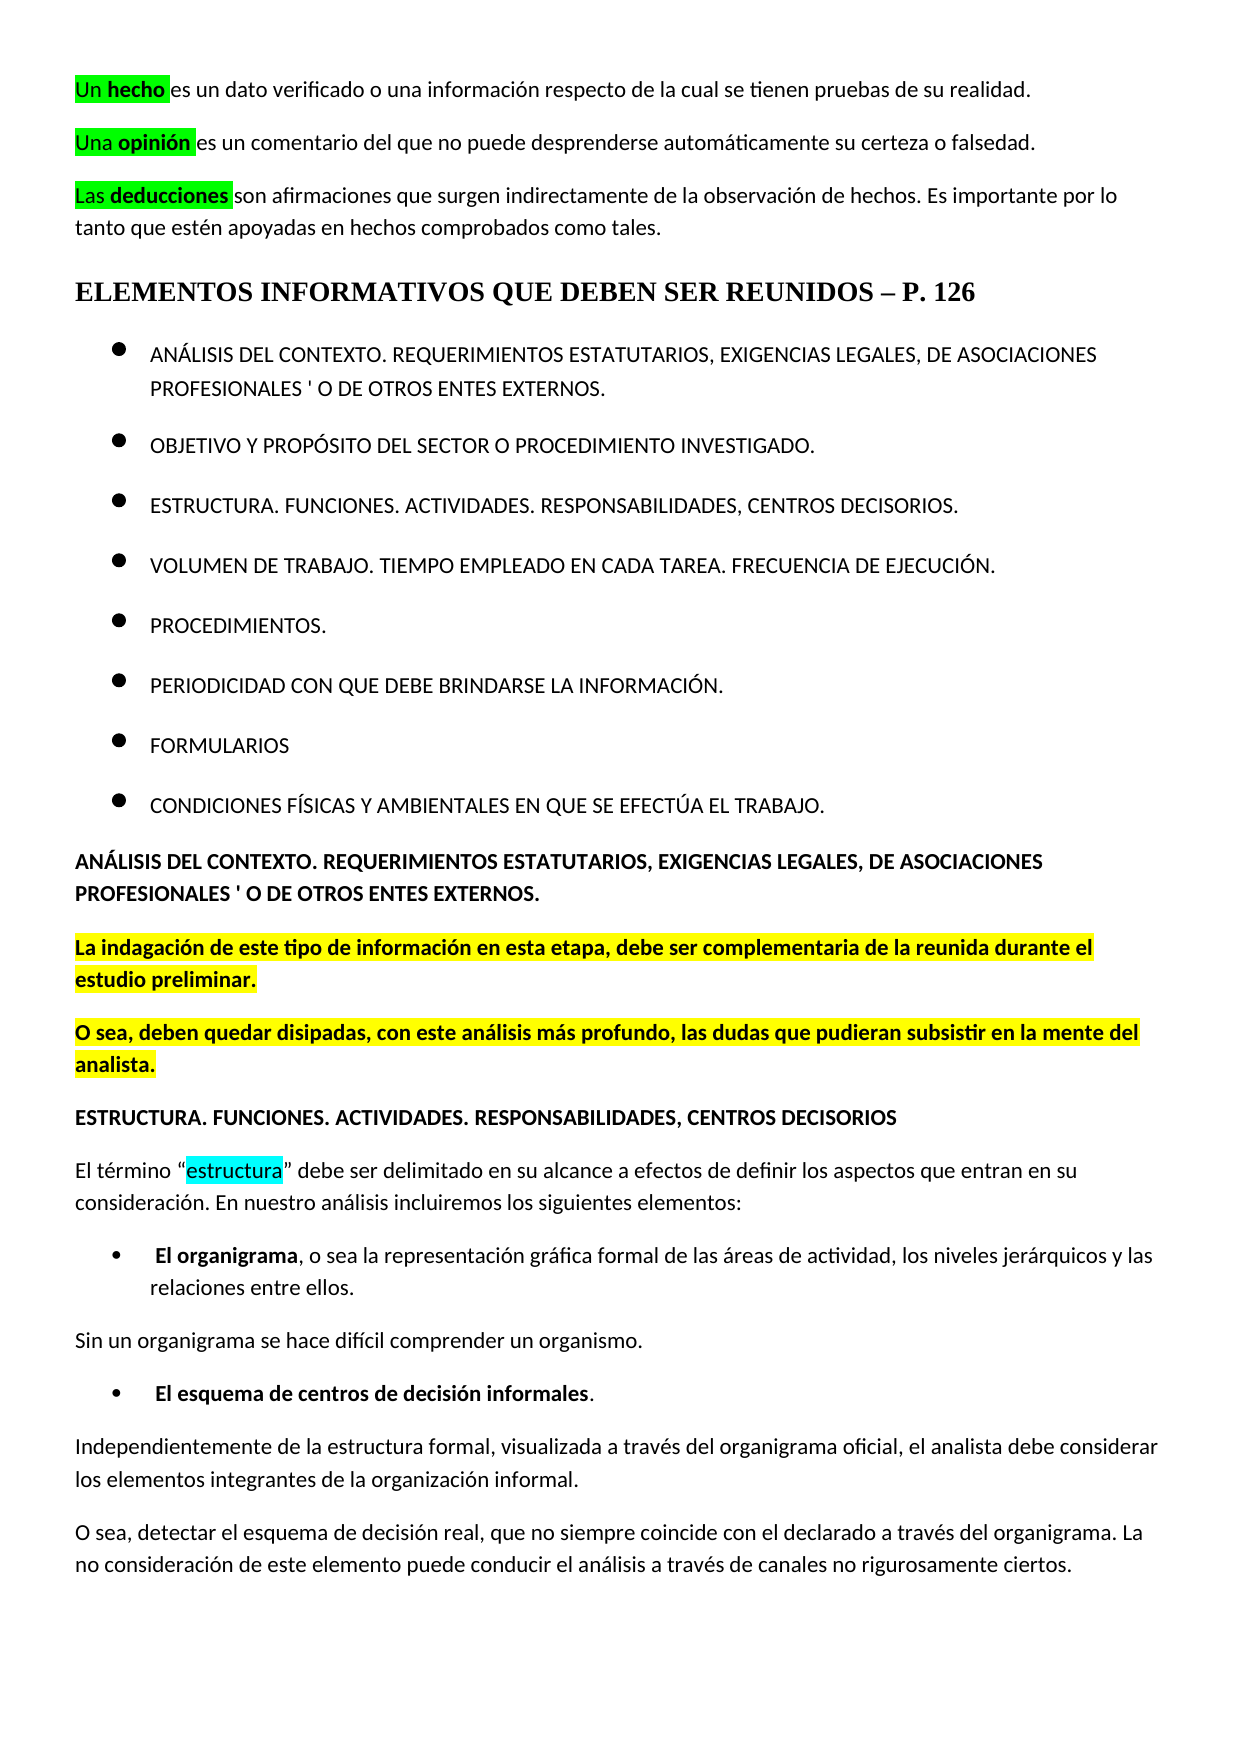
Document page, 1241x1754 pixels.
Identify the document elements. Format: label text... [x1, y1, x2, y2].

text Una opinión es un comentario del que no puede desprenderse automáticamente su certeza o falsedad. [196, 128, 1165, 156]
list PROCEDIMIENTOS. [112, 607, 1165, 641]
list VOLUMEN DE TRABAJO. TIEMPO EMPLEADO EN CADA TAREA. FRECUENCIA DE EJECUCIÓN. [112, 547, 1165, 581]
text O sea, deben quedar disipadas, con este análisis más profundo, las dudas que pudieran subsistir en la mente del analista. [75, 1018, 1165, 1078]
text O sea, detectar el esquema de decisión real, que no siempre coincide con el declarado a través del organigrama. La no consideración de este elemento puede conducir el análisis a través de canales no rigurosamente ciertos. [75, 1518, 1165, 1578]
list PERIODICIDAD CON QUE DEBE BRINDARSE LA INFORMACIÓN. [112, 667, 1165, 701]
text La indagación de este tipo de información en esta etapa, debe ser complementaria de la reunida durante el estudio preliminar. [75, 933, 1165, 993]
list ESTRUCTURA. FUNCIONES. ACTIVIDADES. RESPONSABILIDADES, CENTROS DECISORIOS. [112, 487, 1165, 521]
text Las deducciones son afirmaciones que surgen indirectamente de la observación de hechos. Es importante por lo tanto que estén apoyadas en hechos comprobados como tales. [75, 181, 1165, 241]
text Un hecho es un dato verificado o una información respecto de la cual se tienen pruebas de su realidad. [170, 75, 1165, 103]
text Independientemente de la estructura formal, visualizada a través del organigrama oficial, el analista debe considerar los elementos integrantes de la organización informal. [75, 1432, 1165, 1493]
list El esquema de centros de decisión informales. [112, 1379, 1165, 1407]
list El organigrama, o sea la representación gráfica formal de las áreas de actividad, los niveles jerárquicos y las relaciones entre ellos. [112, 1241, 1165, 1301]
text El término “estructura” debe ser delimitado en su alcance a efectos de definir los aspectos que entran en su consideración. En nuestro análisis incluiremos los siguientes elementos: [75, 1156, 1165, 1216]
list ANÁLISIS DEL CONTEXTO. REQUERIMIENTOS ESTATUTARIOS, EXIGENCIAS LEGALES, DE ASOCIACIONES PROFESIONALES ' O DE OTROS ENTES EXTERNOS. [112, 336, 1165, 402]
text ESTRUCTURA. FUNCIONES. ACTIVIDADES. RESPONSABILIDADES, CENTROS DECISORIOS [75, 1103, 1165, 1131]
text ANÁLISIS DEL CONTEXTO. REQUERIMIENTOS ESTATUTARIOS, EXIGENCIAS LEGALES, DE ASOCIACIONES PROFESIONALES ' O DE OTROS ENTES EXTERNOS. [75, 847, 1165, 908]
list CONDICIONES FÍSICAS Y AMBIENTALES EN QUE SE EFECTÚA EL TRABAJO. [112, 787, 1165, 821]
list FORMULARIOS [112, 727, 1165, 761]
list OBJETIVO Y PROPÓSITO DEL SECTOR O PROCEDIMIENTO INVESTIGADO. [112, 427, 1165, 461]
subtitle ELEMENTOS INFORMATIVOS QUE DEBEN SER REUNIDOS – P. 126 [75, 274, 1165, 307]
text Sin un organigrama se hace difícil comprender un organismo. [75, 1326, 1165, 1354]
